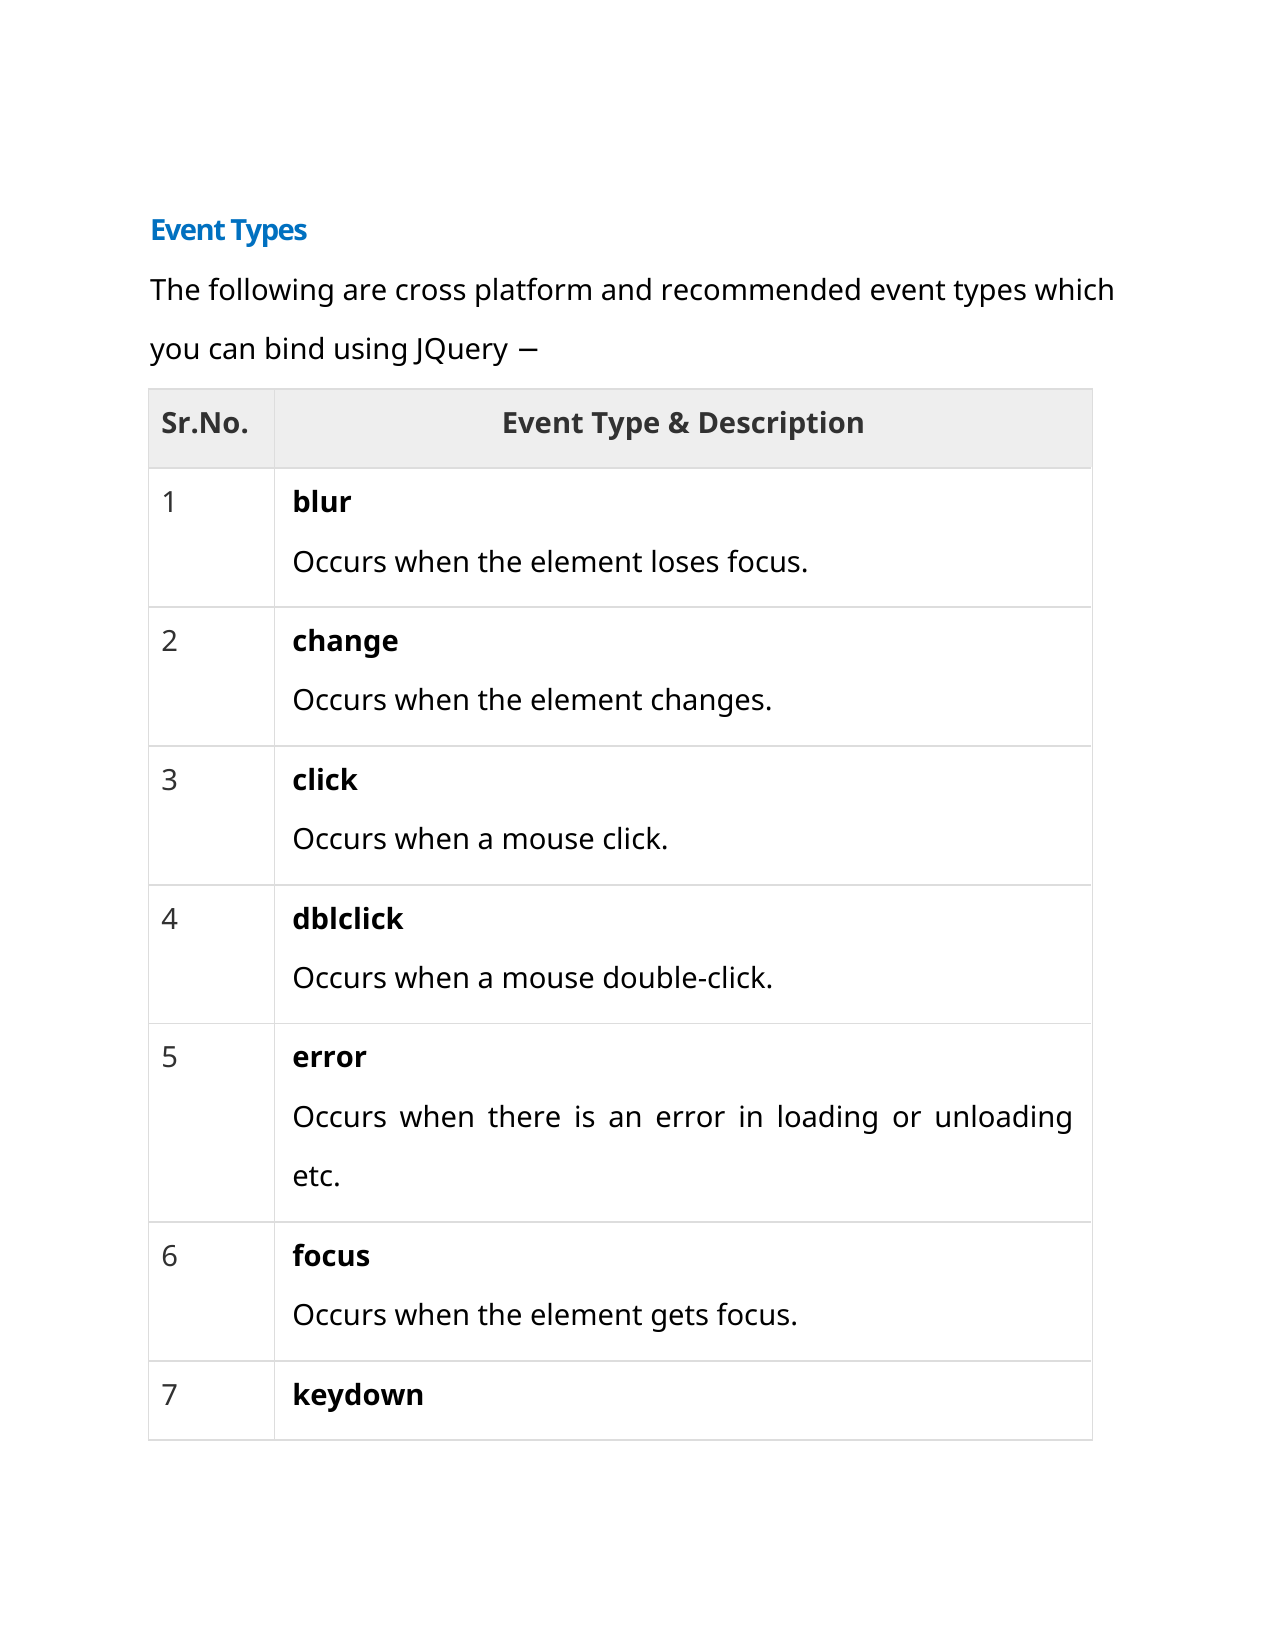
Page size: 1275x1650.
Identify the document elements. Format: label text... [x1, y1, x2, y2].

table_cell 3 [149, 747, 274, 884]
table_cell 5 [149, 1024, 274, 1221]
table_header Sr.No. [149, 390, 274, 467]
text The following are cross platform and recommended event types which you can bind using JQuery − [150, 269, 1125, 368]
subtitle Event Types [150, 209, 1120, 249]
table_cell click Occurs when a mouse click. [275, 745, 1092, 884]
table_cell blur Occurs when the element loses focus. [275, 467, 1092, 606]
table_cell dblclick Occurs when a mouse double-click. [275, 884, 1092, 1023]
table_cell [275, 1360, 1092, 1439]
table_cell 2 [149, 608, 274, 745]
table_cell 6 [149, 1223, 274, 1360]
table_header Event Type & Description [275, 390, 1092, 467]
table_cell change Occurs when the element changes. [275, 606, 1092, 745]
table_cell 7 [149, 1362, 274, 1439]
table_cell focus Occurs when the element gets focus. [275, 1221, 1092, 1360]
table_cell 4 [149, 886, 274, 1023]
table_cell error Occurs when there is an error in loading or unloading etc. [275, 1023, 1092, 1221]
table_cell 1 [149, 469, 274, 606]
